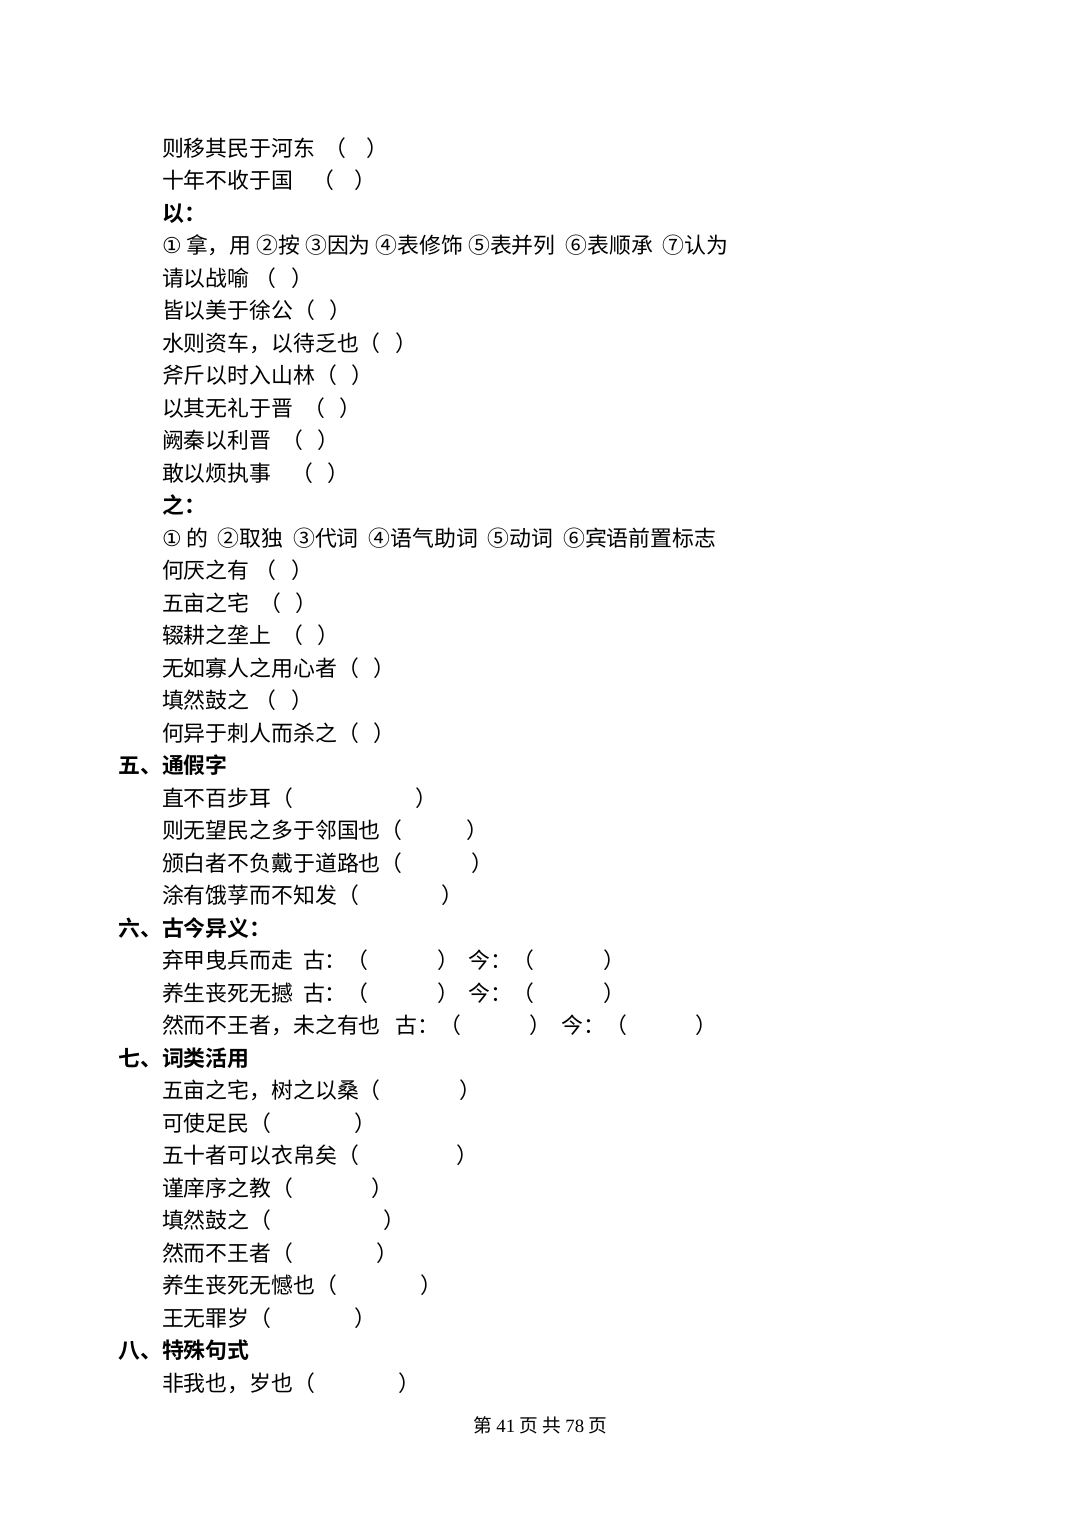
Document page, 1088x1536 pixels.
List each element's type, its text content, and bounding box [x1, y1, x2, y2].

text 水则资车，以待乏也（ ） [118, 326, 969, 358]
text 涂有饿莩而不知发（ ） [118, 878, 969, 911]
text 无如寡人之用心者（ ） [118, 651, 969, 683]
text 以： [118, 196, 969, 228]
text 养生丧死无憾也（ ） [118, 1268, 969, 1301]
text 何厌之有 （ ） [118, 553, 969, 586]
text 非我也，岁也（ ） [118, 1366, 969, 1398]
text 可使足民（ ） [118, 1106, 969, 1138]
text 以其无礼于晋 （ ） [118, 391, 969, 423]
text 辍耕之垄上 （ ） [118, 618, 969, 651]
text 直不百步耳（ ） [118, 781, 969, 813]
text 六、古今异义： [118, 911, 969, 943]
text 则无望民之多于邻国也（ ） [118, 813, 969, 846]
text ①的 ②取独 ③代词 ④语气助词 ⑤动词 ⑥宾语前置标志 [118, 521, 969, 553]
text 五亩之宅，树之以桑（ ） [118, 1073, 969, 1106]
text 则移其民于河东 （ ） [118, 131, 969, 163]
text 颁白者不负戴于道路也（ ） [118, 846, 969, 878]
text 八、特殊句式 [118, 1333, 969, 1366]
text 五、通假字 [118, 748, 969, 781]
text 五十者可以衣帛矣（ ） [118, 1138, 969, 1171]
text 请以战喻 （ ） [118, 261, 969, 293]
text 十年不收于国 （ ） [118, 163, 969, 196]
text 皆以美于徐公（ ） [118, 293, 969, 326]
text 然而不王者（ ） [118, 1236, 969, 1268]
text 阙秦以利晋 （ ） [118, 423, 969, 456]
text ①拿，用 ②按 ③因为 ④表修饰 ⑤表并列 ⑥表顺承 ⑦认为 [118, 228, 969, 261]
text 然而不王者，未之有也 古：（ ） 今：（ ） [118, 1008, 969, 1041]
text 王无罪岁（ ） [118, 1301, 969, 1333]
text 填然鼓之（ ） [118, 1203, 969, 1236]
text 斧斤以时入山林（ ） [118, 358, 969, 391]
text 之： [118, 488, 969, 521]
text 五亩之宅 （ ） [118, 586, 969, 618]
text 弃甲曳兵而走 古：（ ） 今：（ ） [118, 943, 969, 976]
text 敢以烦执事 （ ） [118, 456, 969, 488]
text 养生丧死无撼 古：（ ） 今：（ ） [118, 976, 969, 1008]
text 谨庠序之教（ ） [118, 1171, 969, 1203]
text 七、词类活用 [118, 1041, 969, 1073]
text 何异于刺人而杀之（ ） [118, 716, 969, 748]
text 填然鼓之 （ ） [118, 683, 969, 716]
